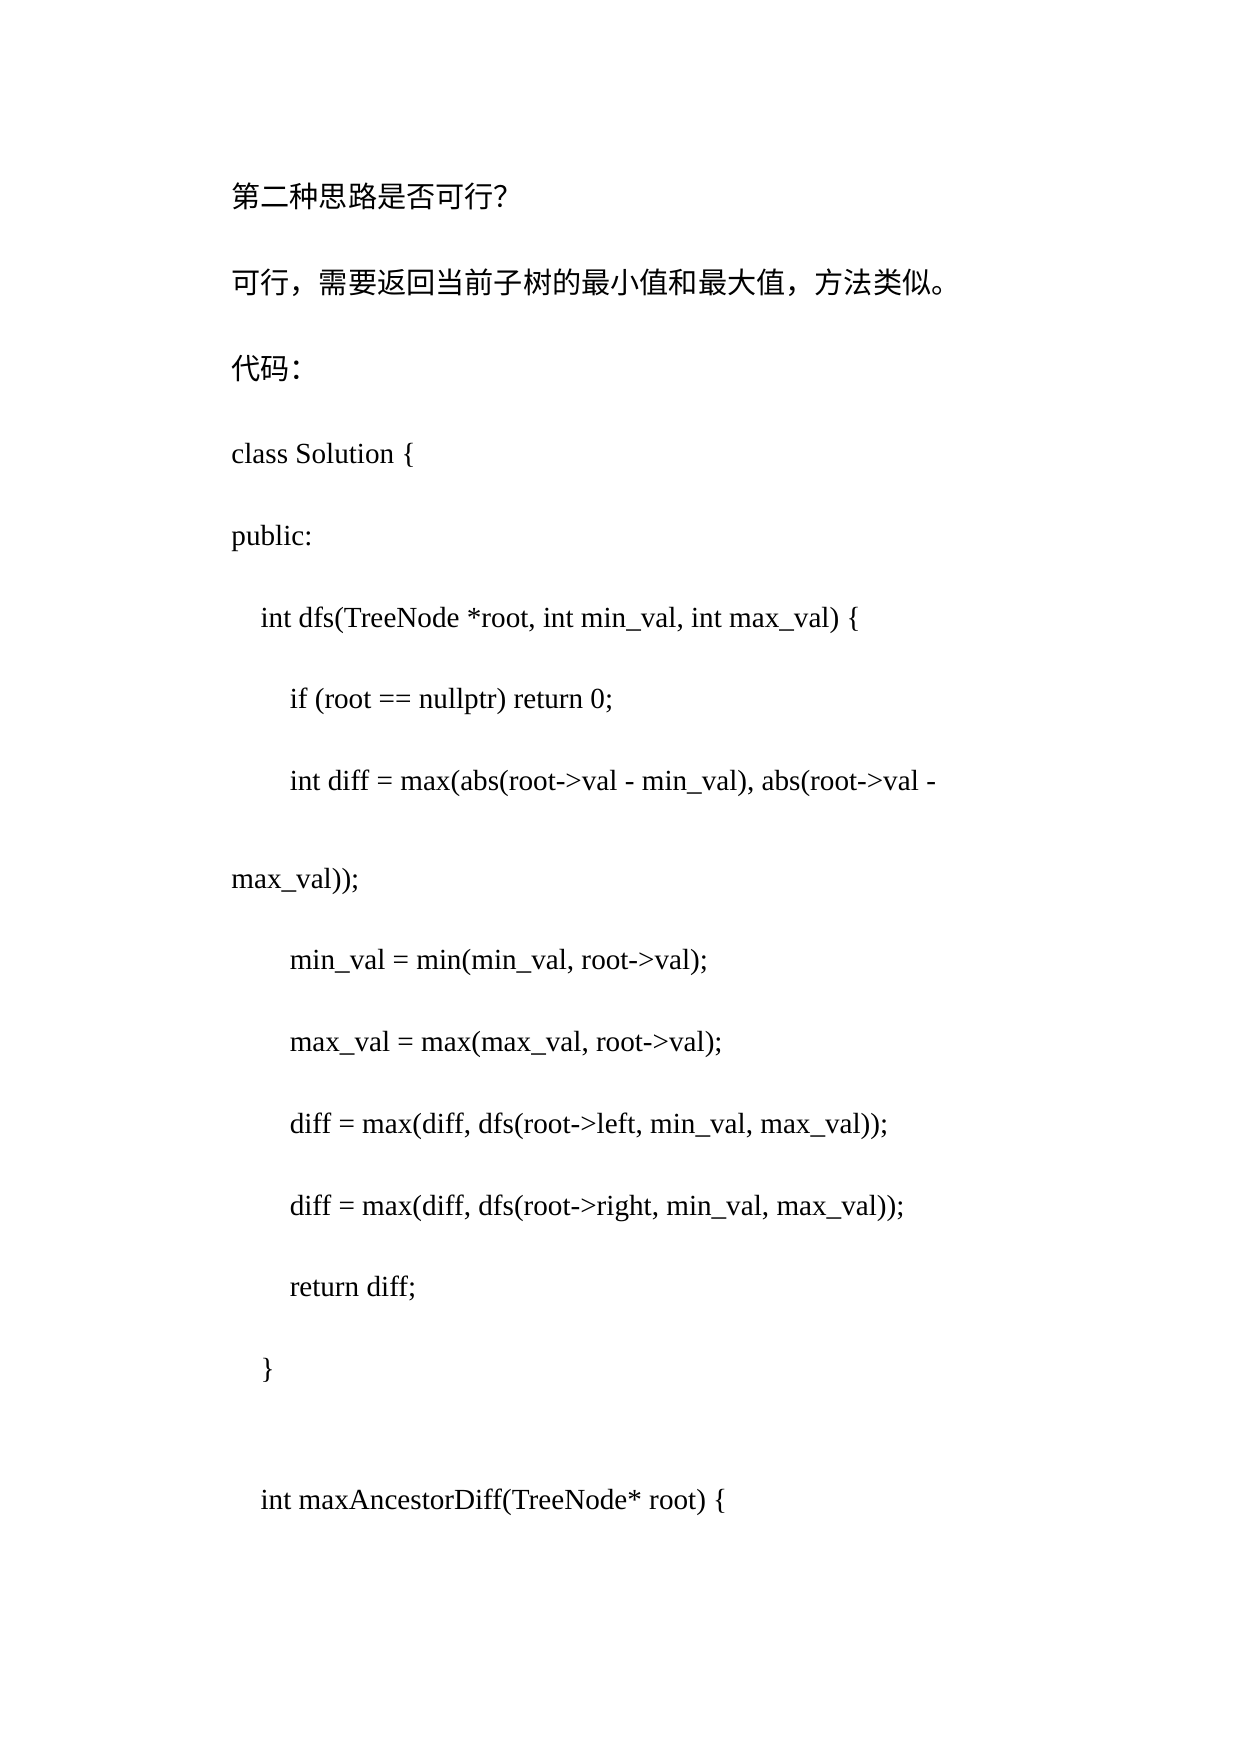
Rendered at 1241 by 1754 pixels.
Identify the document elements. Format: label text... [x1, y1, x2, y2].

text 可行，需要返回当前子树的最小值和最大值，方法类似。 [231, 248, 1053, 313]
text int dfs(TreeNode *root, int min_val, int max_val) { [231, 584, 1053, 649]
text int maxAncestorDiff(TreeNode* root) { [231, 1467, 1053, 1532]
text int diff = max(abs(root->val - min_val), abs(root->val - max_val)); [231, 747, 1053, 910]
text min_val = min(min_val, root->val); [231, 927, 1053, 992]
text max_val = max(max_val, root->val); [231, 1008, 1053, 1073]
text } [231, 1336, 1053, 1401]
text diff = max(diff, dfs(root->right, min_val, max_val)); [231, 1172, 1053, 1237]
text class Solution { [231, 420, 1053, 485]
text return diff; [231, 1254, 1053, 1319]
text 第二种思路是否可行？ [231, 162, 1053, 227]
text if (root == nullptr) return 0; [231, 666, 1053, 731]
text public: [231, 502, 1053, 567]
text 代码： [231, 334, 1053, 399]
text diff = max(diff, dfs(root->left, min_val, max_val)); [231, 1090, 1053, 1155]
